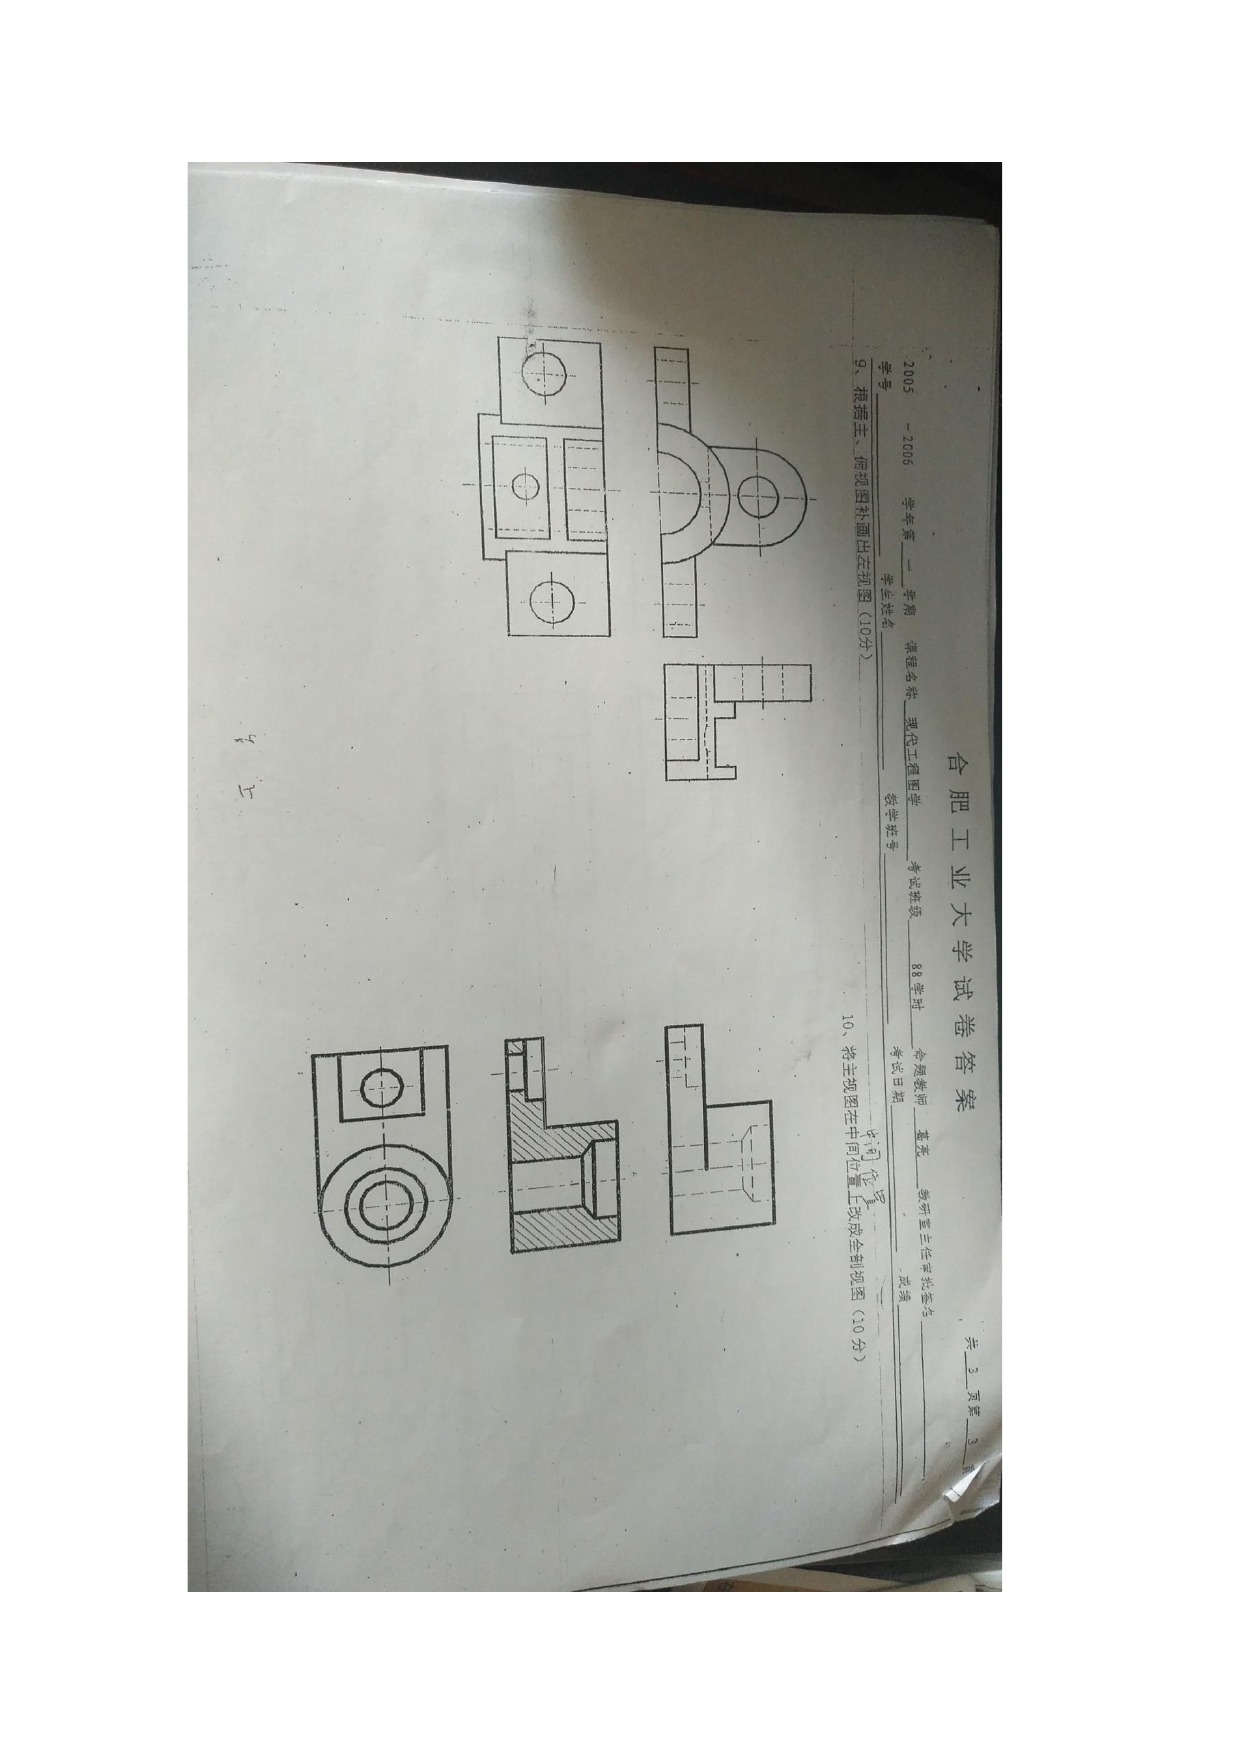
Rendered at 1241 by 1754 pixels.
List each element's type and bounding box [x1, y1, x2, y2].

picture [187, 162, 1003, 1592]
